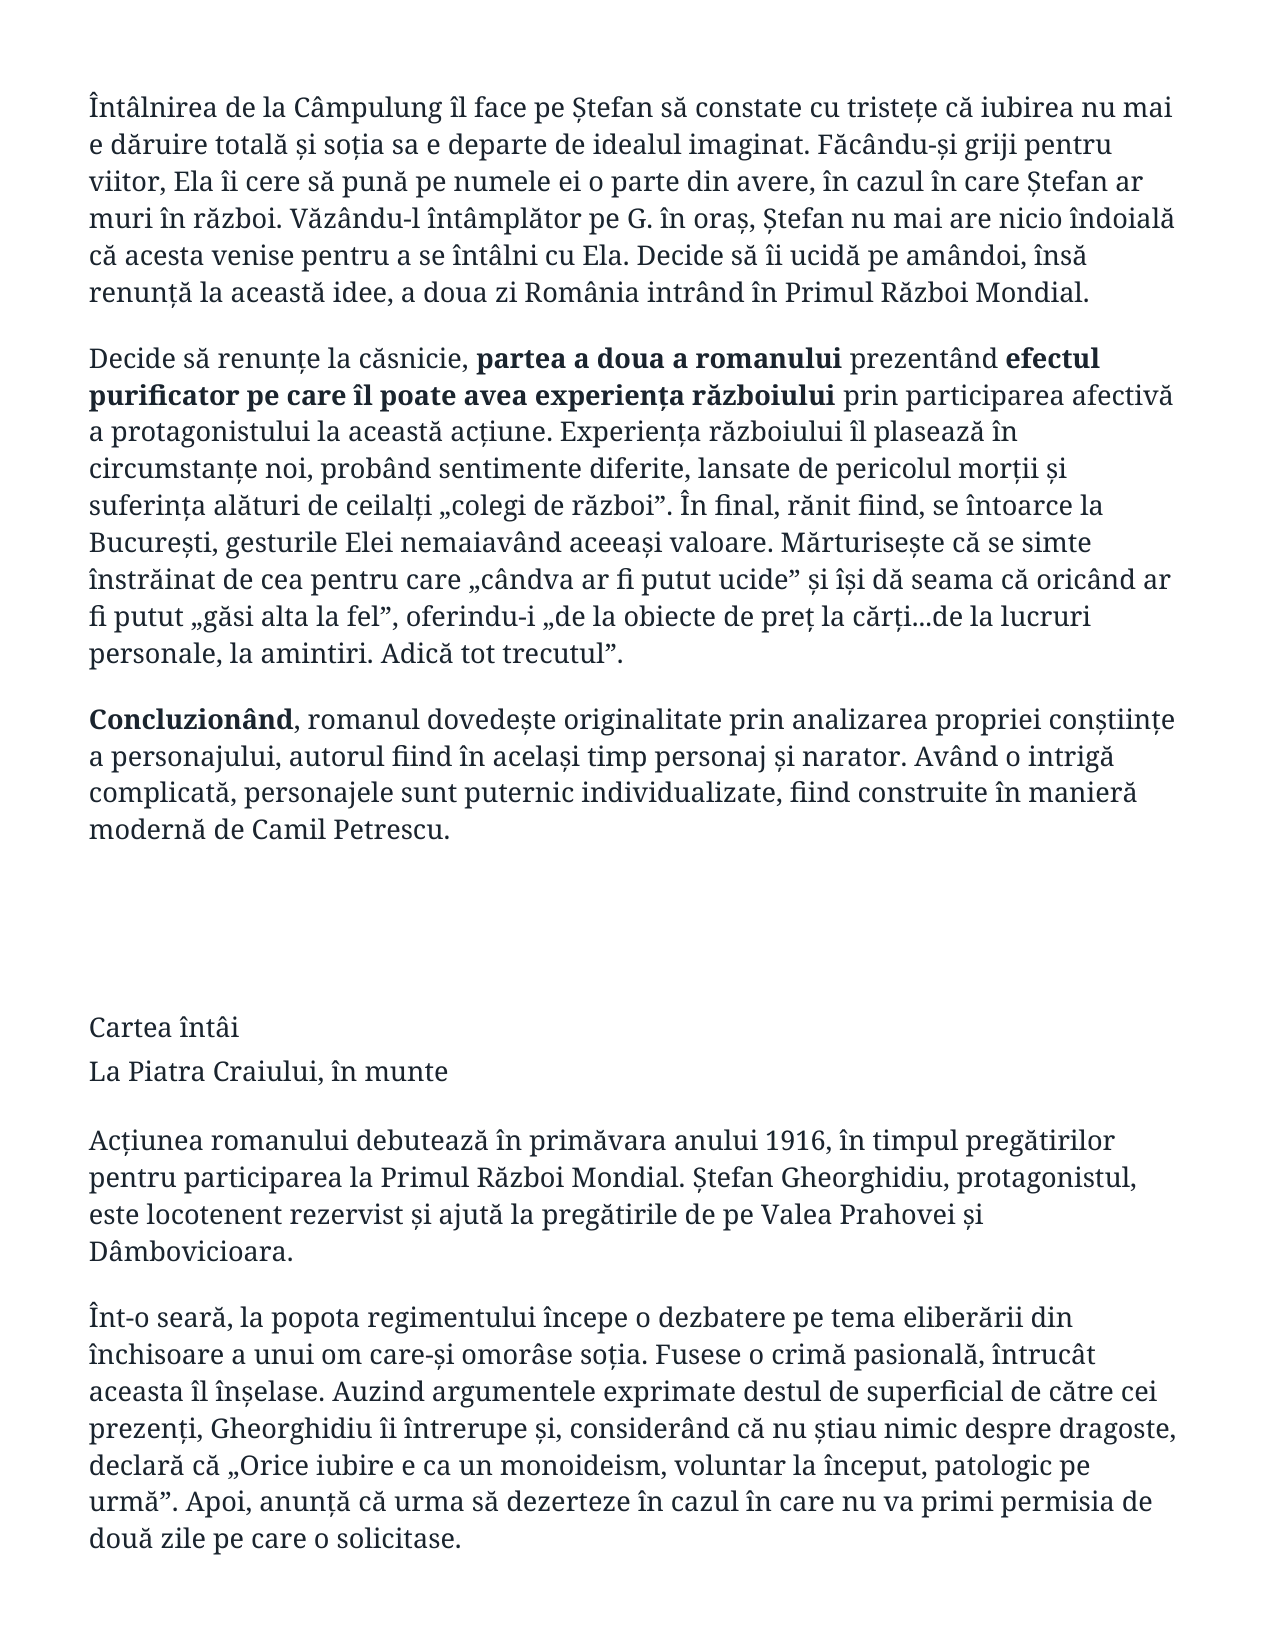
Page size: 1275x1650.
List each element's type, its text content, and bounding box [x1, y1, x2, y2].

text Concluzionând, romanul dovedește originalitate prin analizarea propriei conștiințe a personajului, autorul fiind în același timp personaj și narator. Având o intrigă complicată, personajele sunt puternic individualizate, fiind construite în manieră modernă de Camil Petrescu. [89, 700, 1186, 848]
text Înt-o seară, la popota regimentului începe o dezbatere pe tema eliberării din închisoare a unui om care-și omorâse soția. Fusese o crimă pasională, întrucât aceasta îl înșelase. Auzind argumentele exprimate destul de superficial de către cei prezenți, Gheorghidiu îi întrerupe și, considerând că nu știau nimic despre dragoste, declară că „Orice iubire e ca un monoideism, voluntar la început, patologic pe urmă”. Apoi, anunță că urma să dezerteze în cazul în care nu va primi permisia de două zile pe care o solicitase. [89, 1298, 1186, 1557]
text Acțiunea romanului debutează în primăvara anului 1916, în timpul pregătirilor pentru participarea la Primul Război Mondial. Ștefan Gheorghidiu, protagonistul, este locotenent rezervist și ajută la pregătirile de pe Valea Prahovei și Dâmbovicioara. [89, 1122, 1186, 1269]
text Decide să renunțe la căsnicie, partea a doua a romanului prezentând efectul purificator pe care îl poate avea experiența războiului prin participarea afectivă a protagonistului la această acțiune. Experiența războiului îl plasează în circumstanțe noi, probând sentimente diferite, lansate de pericolul morții și suferința alături de ceilalți „colegi de război”. În final, rănit fiind, se întoarce la București, gesturile Elei nemaiavând aceeași valoare. Mărturisește că se simte înstrăinat de cea pentru care „cândva ar fi putut ucide” și își dă seama că oricând ar fi putut „găsi alta la fel”, oferindu-i „de la obiecte de preț la cărți...de la lucruri personale, la amintiri. Adică tot trecutul”. [89, 339, 1186, 671]
subtitle La Piatra Craiului, în munte [89, 1053, 1186, 1090]
text Întâlnirea de la Câmpulung îl face pe Ștefan să constate cu tristețe că iubirea nu mai e dăruire totală și soția sa e departe de idealul imaginat. Făcându-și griji pentru viitor, Ela îi cere să pună pe numele ei o parte din avere, în cazul în care Ștefan ar muri în război. Văzându-l întâmplător pe G. în oraș, Ștefan nu mai are nicio îndoială că acesta venise pentru a se întâlni cu Ela. Decide să îi ucidă pe amândoi, însă renunță la această idee, a doua zi România intrând în Primul Război Mondial. [89, 89, 1186, 310]
subtitle Cartea întâi [89, 1009, 1186, 1046]
